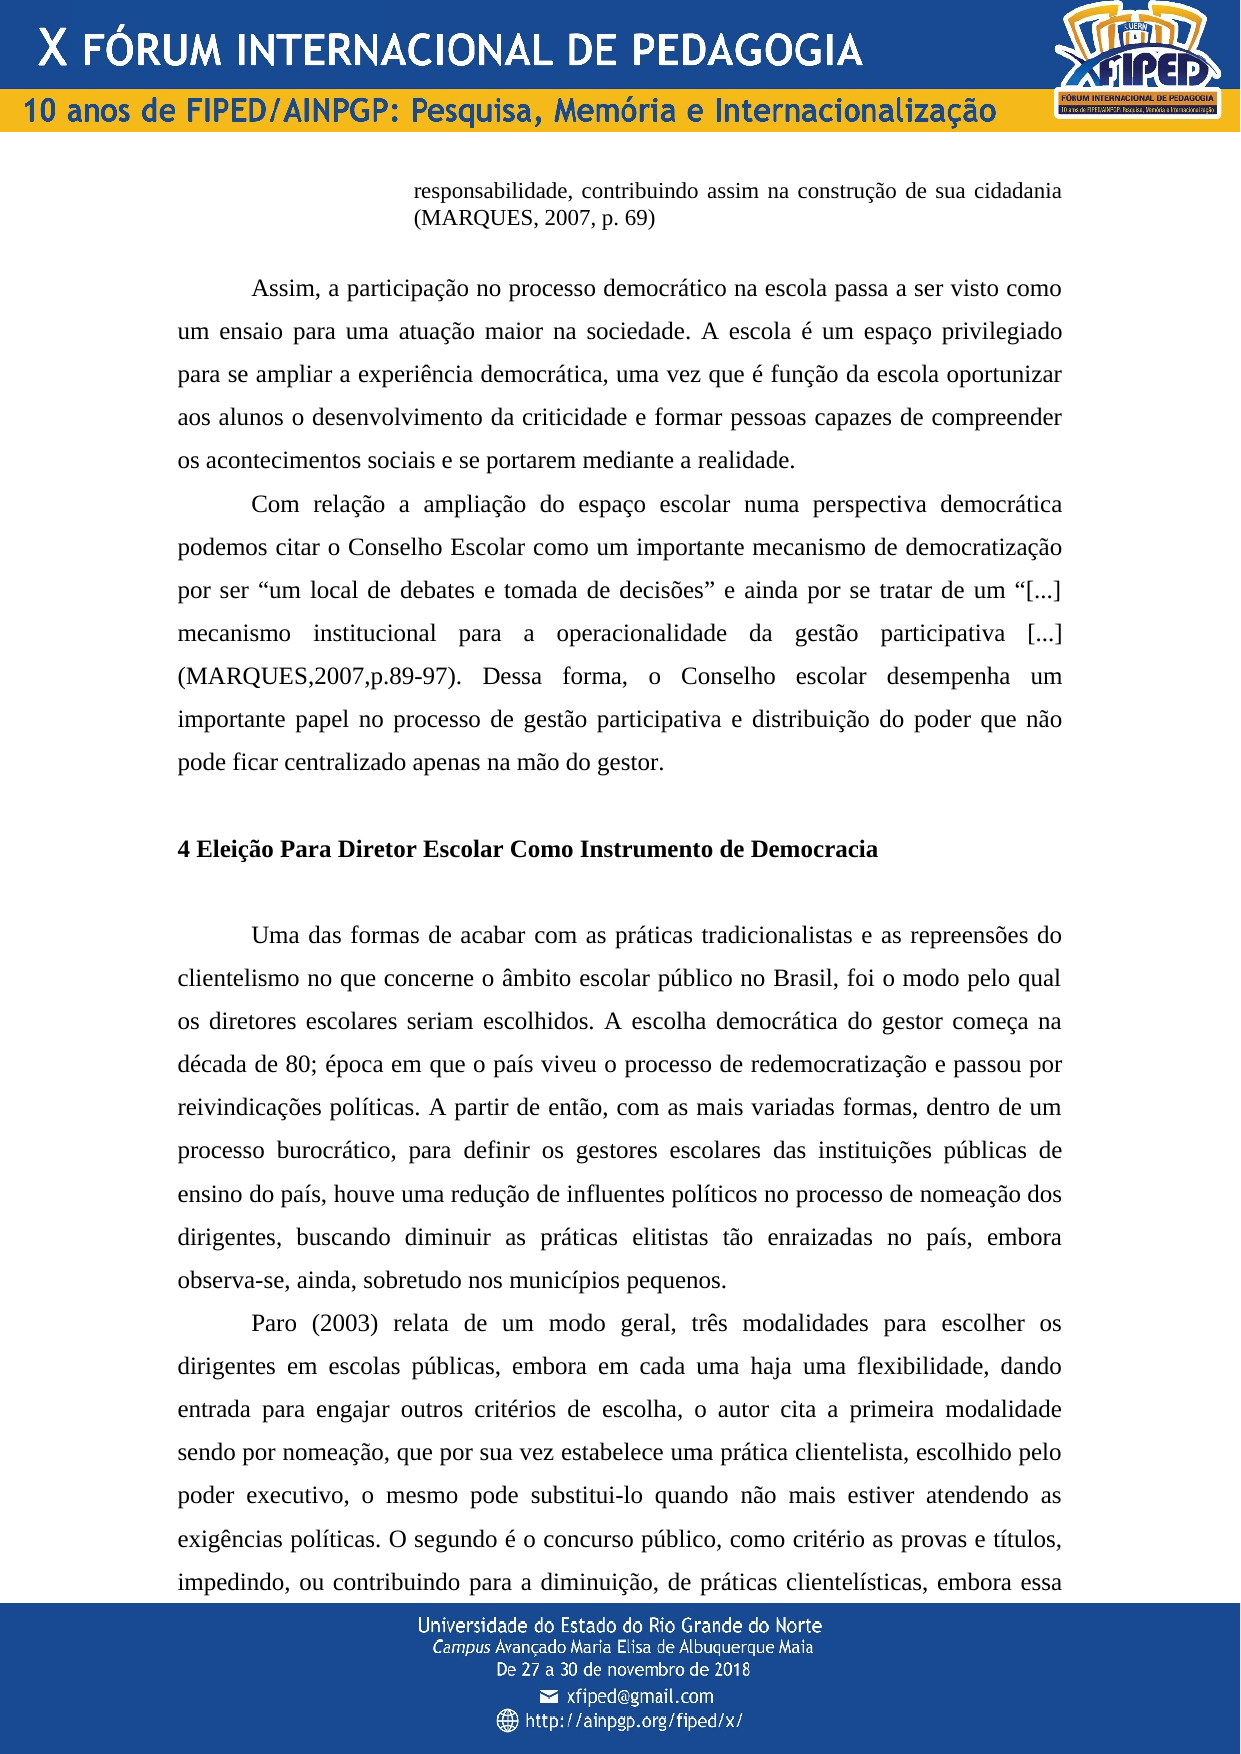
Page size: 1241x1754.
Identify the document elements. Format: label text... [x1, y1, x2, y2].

text 4 Eleição Para Diretor Escolar Como Instrumento de Democracia [177, 834, 1063, 862]
text Com relação a ampliação do espaço escolar numa perspectiva democrática podemos citar o Conselho Escolar como um importante mecanismo de democratização por ser “um local de debates e tomada de decisões” e ainda por se tratar de um “[...] mecanismo institucional para a operacionalidade da gestão participativa [...] (MARQUES,2007,p.89-97). Dessa forma, o Conselho escolar desempenha um importante papel no processo de gestão participativa e distribuição do poder que não pode ficar centralizado apenas na mão do gestor. [177, 489, 1063, 776]
picture [0, 1603, 1241, 1754]
text Uma das formas de acabar com as práticas tradicionalistas e as repreensões do clientelismo no que concerne o âmbito escolar público no Brasil, foi o modo pelo qual os diretores escolares seriam escolhidos. A escolha democrática do gestor começa na década de 80; época em que o país viveu o processo de redemocratização e passou por reivindicações políticas. A partir de então, com as mais variadas formas, dentro de um processo burocrático, para definir os gestores escolares das instituições públicas de ensino do país, houve uma redução de influentes políticos no processo de nomeação dos dirigentes, buscando diminuir as práticas elitistas tão enraizadas no país, embora observa-se, ainda, sobretudo nos municípios pequenos. [177, 920, 1063, 1294]
picture [0, 0, 1241, 132]
text Assim, a participação no processo democrático na escola passa a ser visto como um ensaio para uma atuação maior na sociedade. A escola é um espaço privilegiado para se ampliar a experiência democrática, uma vez que é função da escola oportunizar aos alunos o desenvolvimento da criticidade e formar pessoas capazes de compreender os acontecimentos sociais e se portarem mediante a realidade. [177, 273, 1063, 474]
